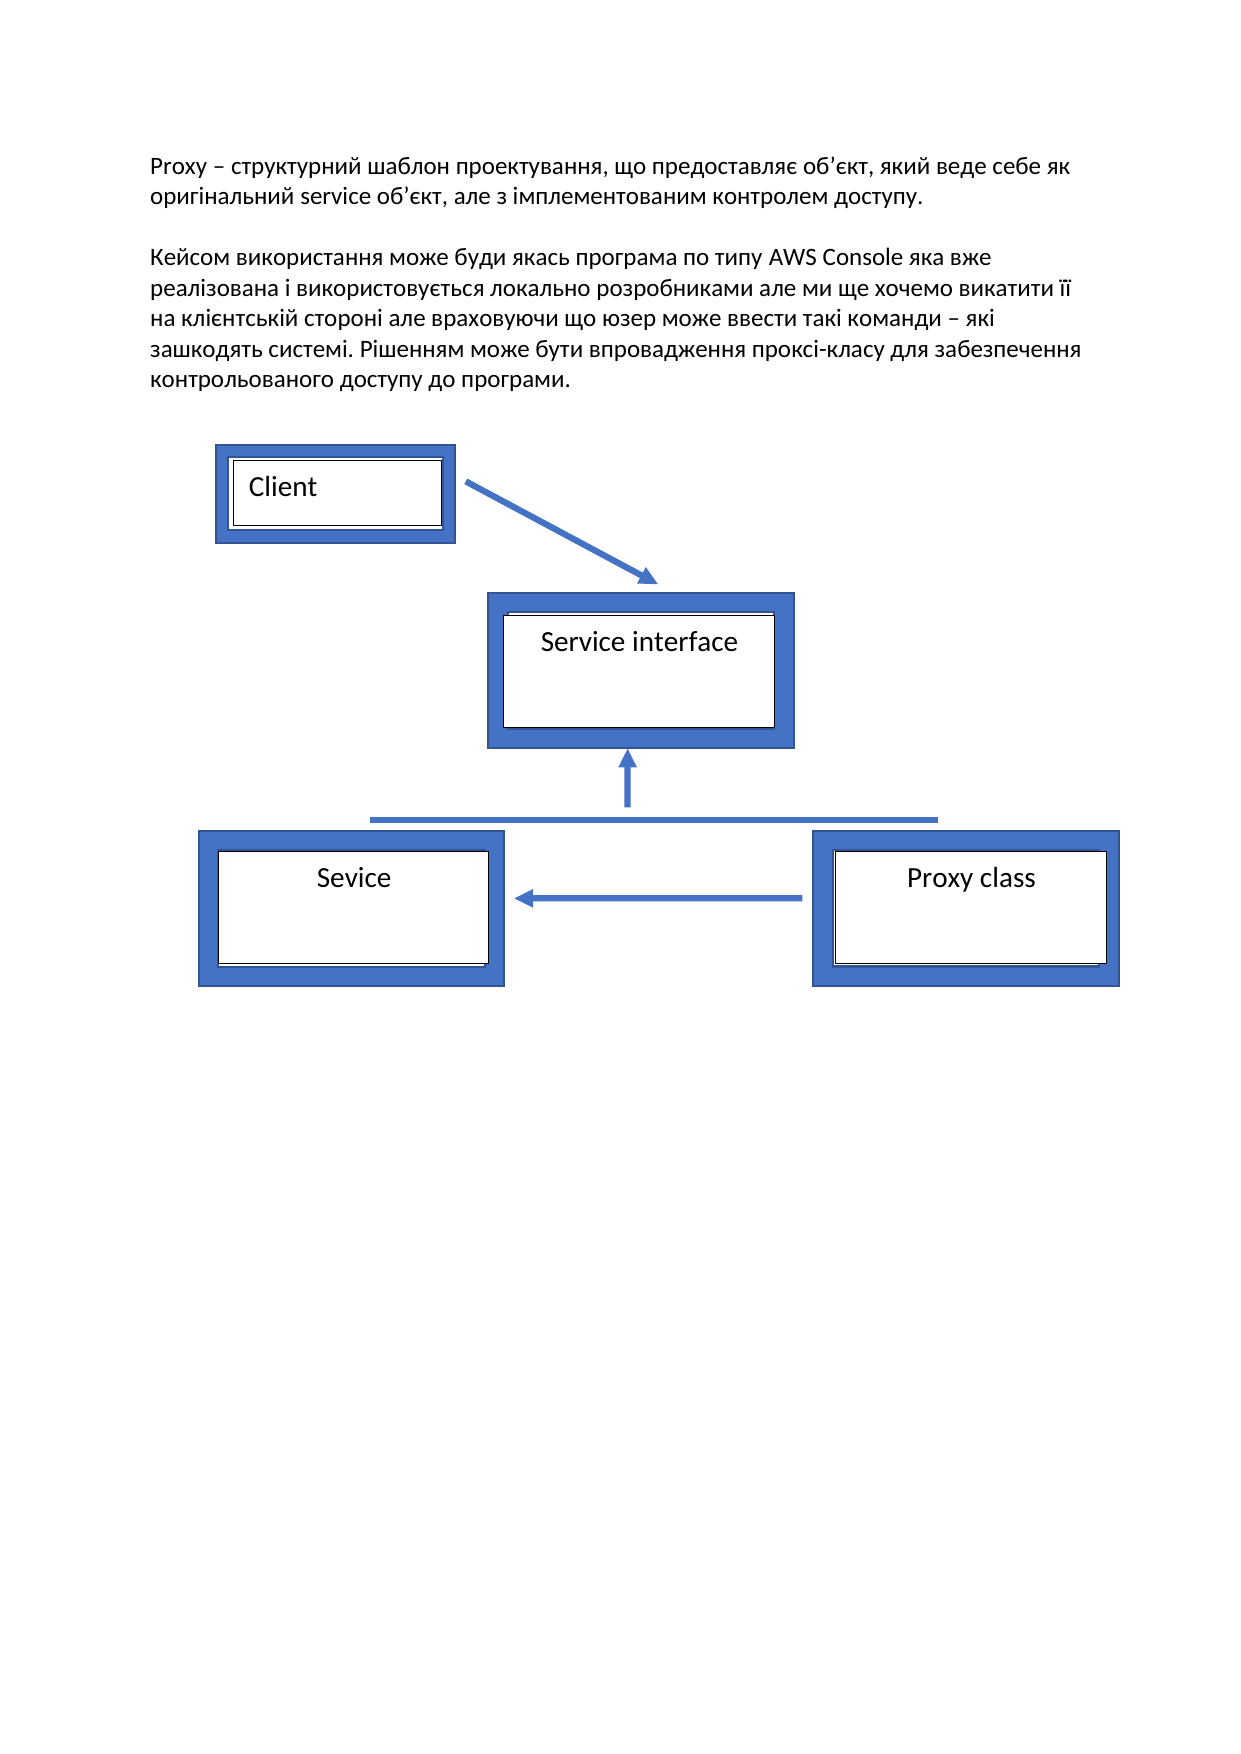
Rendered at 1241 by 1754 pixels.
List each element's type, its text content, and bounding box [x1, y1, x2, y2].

text Кейсом використання може буди якась програма по типу AWS Console яка вже реалізована і використовується локально розробниками але ми ще хочемо викатити її на клієнтській стороні але враховуючи що юзер може ввести такі команди – які зашкодять системі. Рішенням може бути впровадження проксі-класу для забезпечення контрольованого доступу до програми. [150, 242, 1090, 394]
text Proxy – структурний шаблон проектування, що предоставляє обʼєкт, який веде себе як оригінальний service обʼєкт, але з імплементованим контролем доступу. [150, 150, 1090, 211]
